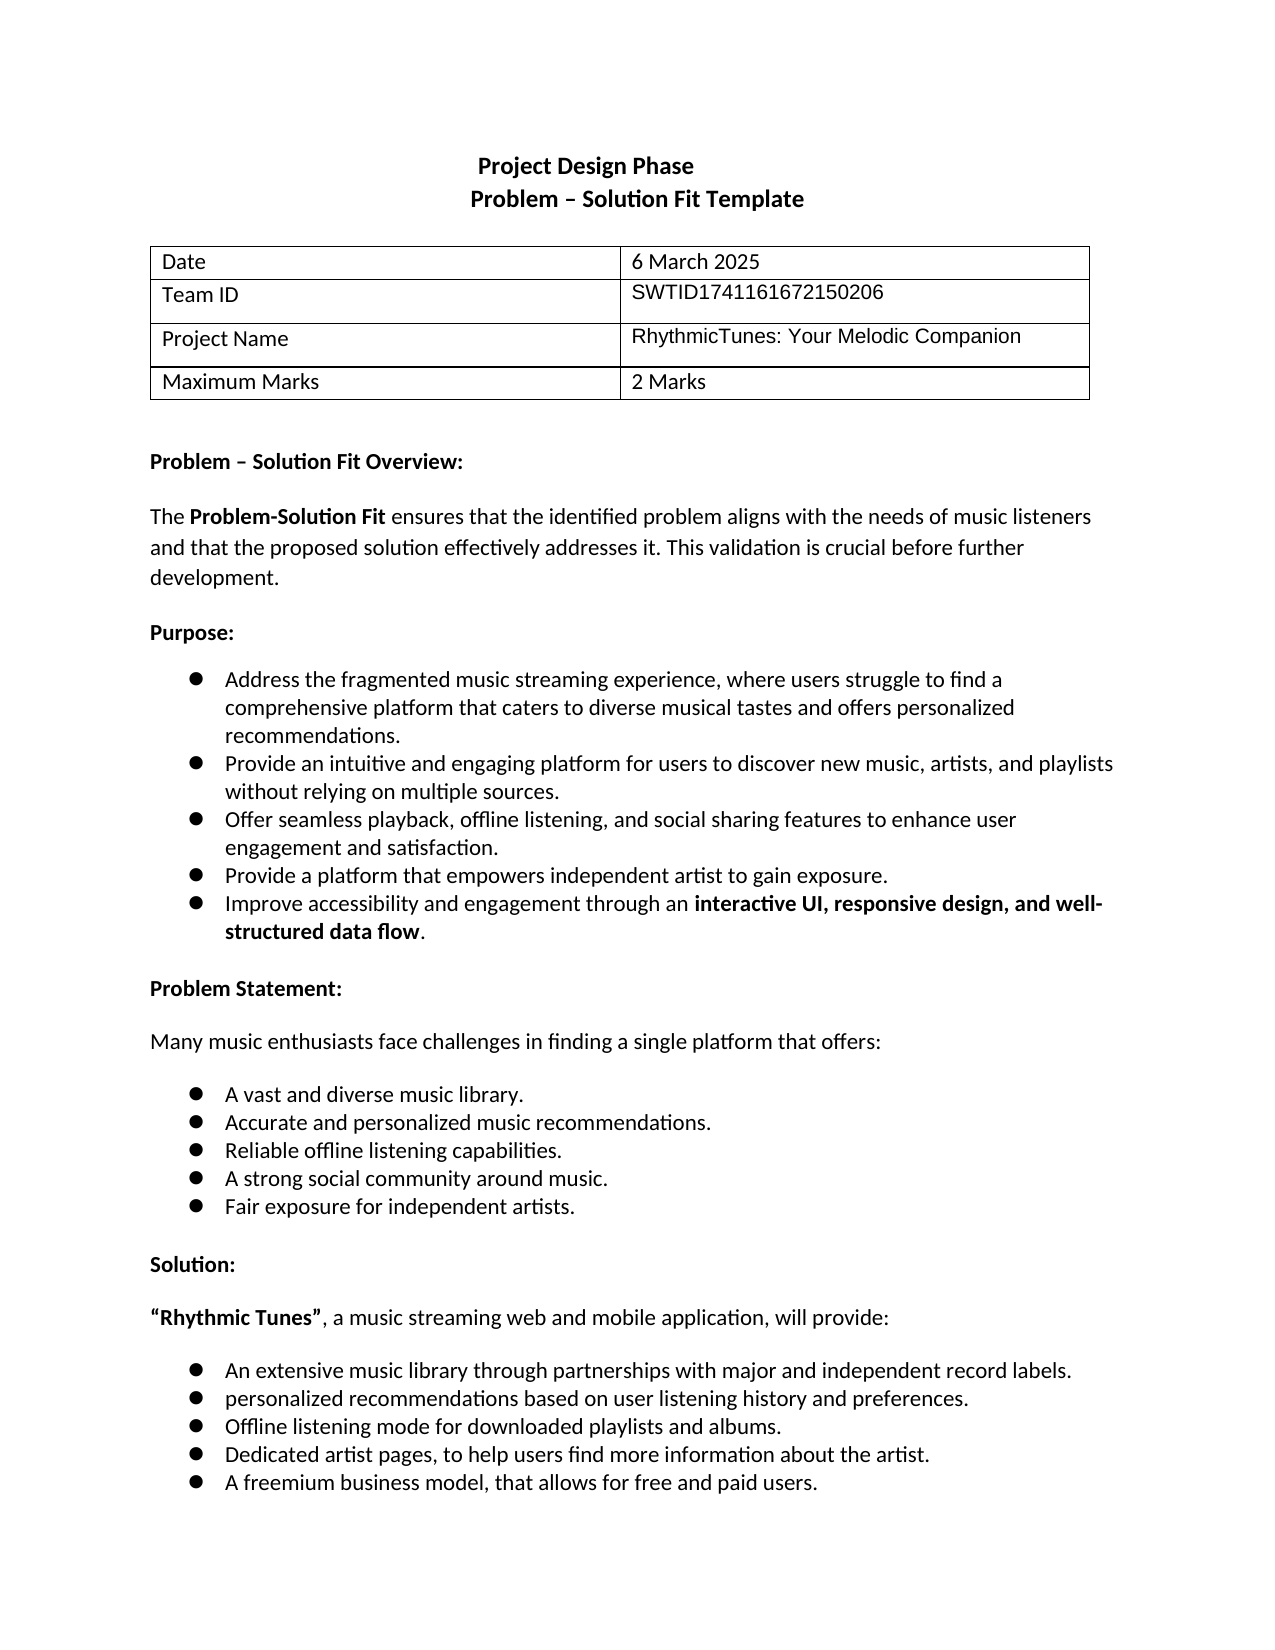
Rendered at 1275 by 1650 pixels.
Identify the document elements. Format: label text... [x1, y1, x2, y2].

list Provide an intuitive and engaging platform for users to discover new music, artists, and playlists without relying on multiple sources. [187, 749, 1125, 805]
table_cell RhythmicTunes: Your Melodic Companion [621, 324, 1089, 366]
list Improve accessibility and engagement through an interactive UI, responsive design, and well-structured data flow. [187, 889, 1125, 945]
table_cell Project Name [151, 324, 620, 366]
text The Problem-Solution Fit ensures that the identified problem aligns with the needs of music listeners and that the proposed solution effectively addresses it. This validation is crucial before further development. [150, 502, 1125, 591]
table_header 6 March 2025 [621, 247, 1089, 279]
list Fair exposure for independent artists. [187, 1192, 1125, 1221]
text Purpose: [150, 618, 1125, 646]
text Project Design Phase [150, 150, 1125, 181]
text Problem – Solution Fit Template [150, 183, 1125, 213]
list A freemium business model, that allows for free and paid users. [187, 1468, 1125, 1496]
table_cell Maximum Marks [151, 368, 620, 399]
subtitle Problem Statement: [150, 974, 1125, 1002]
list personalized recommendations based on user listening history and preferences. [187, 1384, 1125, 1412]
list Dedicated artist pages, to help users find more information about the artist. [187, 1440, 1125, 1468]
list A strong social community around music. [187, 1164, 1125, 1192]
list Provide a platform that empowers independent artist to gain exposure. [187, 861, 1125, 889]
table_header Date [151, 247, 620, 279]
list Accurate and personalized music recommendations. [187, 1108, 1125, 1136]
text “Rhythmic Tunes”, a music streaming web and mobile application, will provide: [150, 1303, 1125, 1331]
table_cell 2 Marks [621, 368, 1089, 399]
text Many music enthusiasts face challenges in finding a single platform that offers: [150, 1027, 1125, 1055]
text Problem – Solution Fit Overview: [150, 447, 1125, 475]
list Address the fragmented music streaming experience, where users struggle to find a comprehensive platform that caters to diverse musical tastes and offers personalized recommendations. [187, 665, 1125, 749]
list An extensive music library through partnerships with major and independent record labels. [187, 1356, 1125, 1384]
table_cell SWTID1741161672150206 [621, 280, 1089, 323]
list Offer seamless playback, offline listening, and social sharing features to enhance user engagement and satisfaction. [187, 805, 1125, 861]
list Offline listening mode for downloaded playlists and albums. [187, 1412, 1125, 1440]
list A vast and diverse music library. [187, 1080, 1125, 1108]
list Reliable offline listening capabilities. [187, 1136, 1125, 1164]
table_cell Team ID [151, 280, 620, 323]
subtitle Solution: [150, 1250, 1125, 1278]
